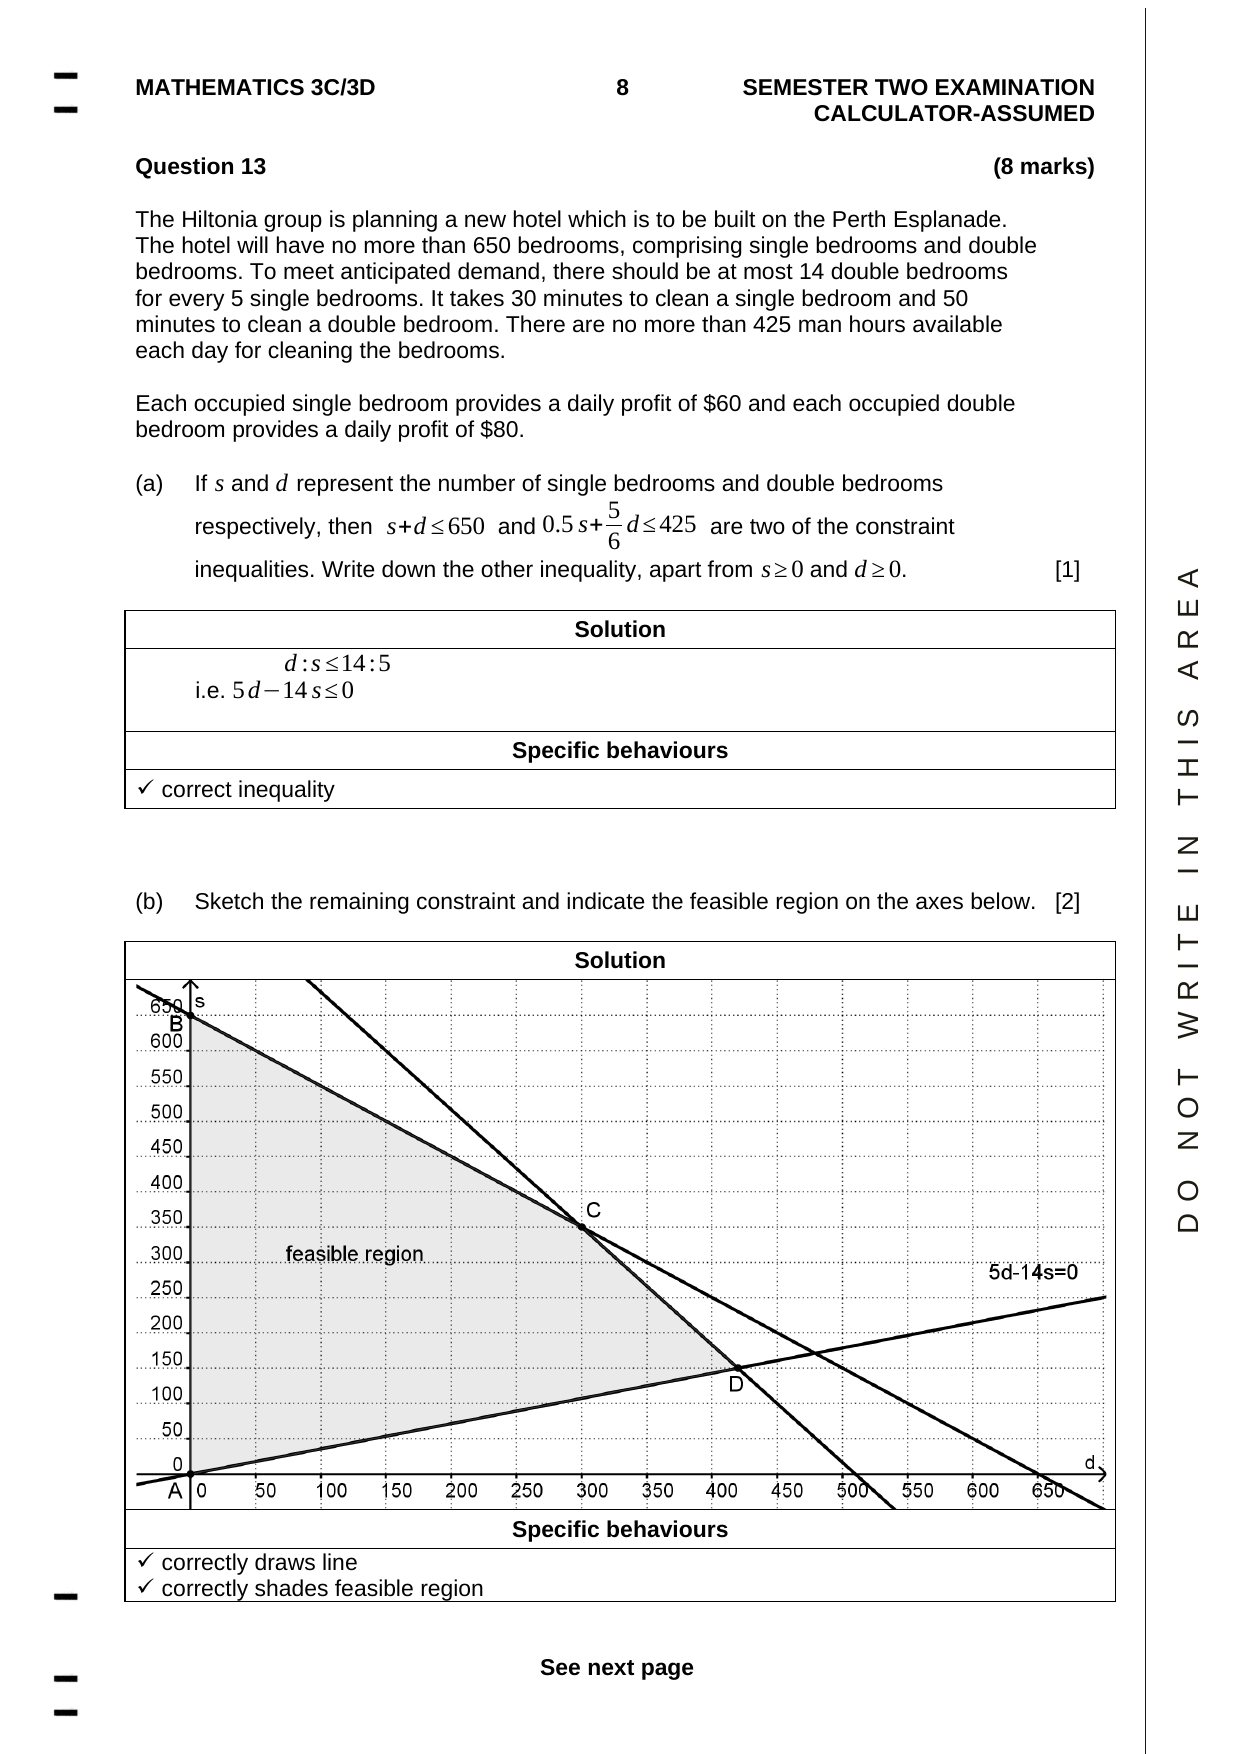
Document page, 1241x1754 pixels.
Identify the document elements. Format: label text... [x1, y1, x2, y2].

table_cell [126, 980, 136, 1509]
table_cell i.e. [126, 649, 1115, 731]
text Question 13 (8 marks) [135, 153, 1105, 179]
table_cell correctly draws line correctly shades feasible region [126, 1549, 1115, 1601]
table_header Solution [126, 611, 1115, 648]
picture [20, 98, 80, 129]
text The Hiltonia group is planning a new hotel which is to be built on the Perth Esplanade. The hotel will have no more than 650 bedrooms, comprising single bedrooms and double bedrooms. To meet anticipated demand, there should be at most 14 double bedrooms for every 5 single bedrooms. It takes 30 minutes to clean a single bedroom and 50 minutes to clean a double bedroom. There are no more than 425 man hours available each day for cleaning the bedrooms. [135, 206, 1040, 364]
picture [20, 1586, 80, 1616]
text (a) If and represent the number of single bedrooms and double bedrooms respectively, then and are two of the constraint inequalities. Write down the other inequality, apart from and . [1] [135, 469, 1040, 583]
table_header Solution [126, 942, 1115, 979]
table_cell correct inequality [126, 770, 1115, 808]
table_cell Specific behaviours [126, 1510, 1115, 1547]
text Each occupied single bedroom provides a daily profit of $60 and each occupied double bedroom provides a daily profit of $80. [135, 390, 1040, 443]
picture [20, 1701, 80, 1732]
table_cell [1107, 980, 1115, 1509]
text (b) Sketch the remaining constraint and indicate the feasible region on the axes below. [2] [135, 888, 1040, 914]
picture [20, 1667, 80, 1698]
picture [20, 64, 80, 95]
table_cell Specific behaviours [126, 732, 1115, 769]
